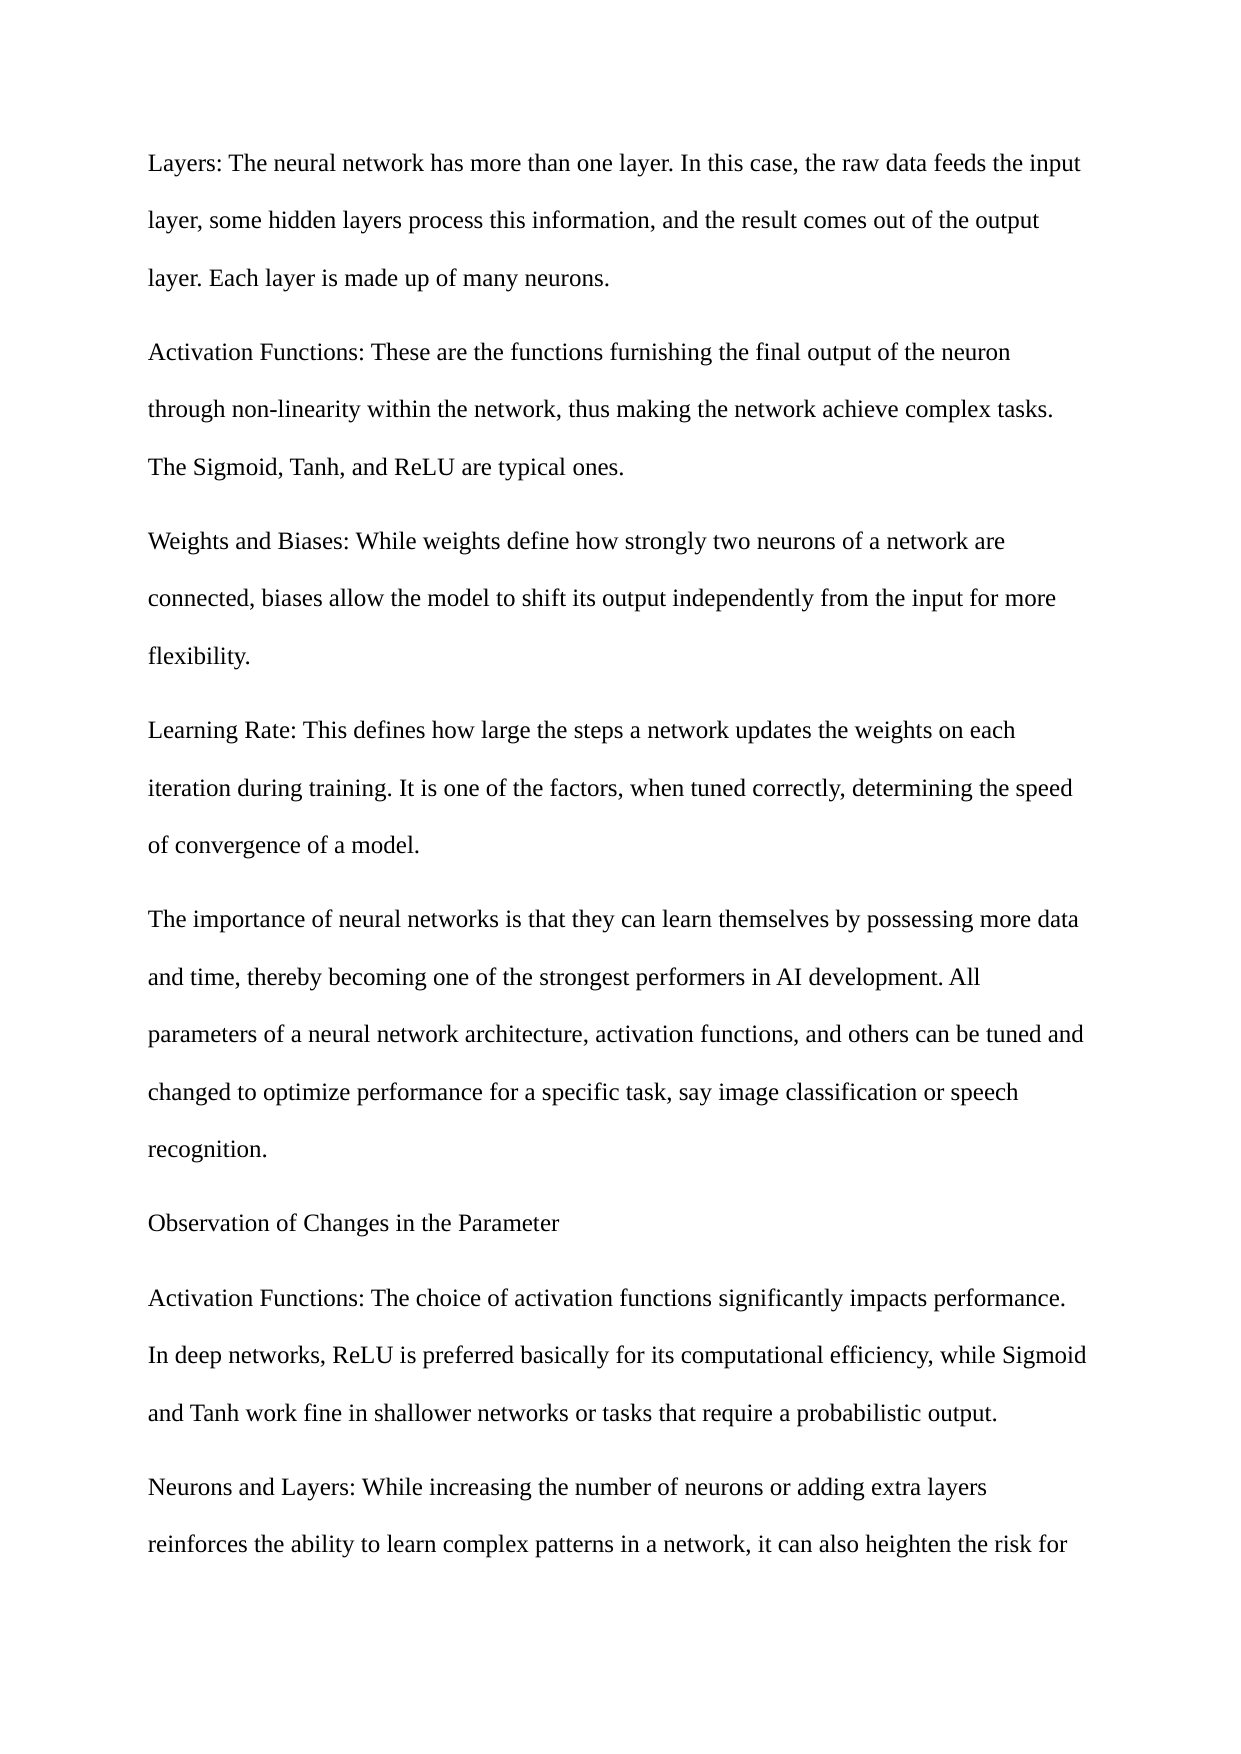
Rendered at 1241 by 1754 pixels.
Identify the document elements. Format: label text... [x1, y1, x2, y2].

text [148, 1472, 1093, 1558]
text The importance of neural networks is that they can learn themselves by possessing more data and time, thereby becoming one of the strongest performers in AI development. All parameters of a neural network architecture, activation functions, and others can be tuned and changed to optimize performance for a specific task, say image classification or speech recognition. [148, 904, 1093, 1163]
text Weights and Biases: While weights define how strongly two neurons of a network are connected, biases allow the model to shift its output independently from the input for more flexibility. [148, 526, 1093, 670]
text Observation of Changes in the Parameter [148, 1208, 1093, 1237]
text Activation Functions: These are the functions furnishing the final output of the neuron through non-linearity within the network, thus making the network achieve complex tasks. The Sigmoid, Tanh, and ReLU are typical ones. [148, 337, 1093, 481]
text Layers: The neural network has more than one layer. In this case, the raw data feeds the input layer, some hidden layers process this information, and the result comes out of the output layer. Each layer is made up of many neurons. [148, 148, 1093, 291]
text Learning Rate: This defines how large the steps a network updates the weights on each iteration during training. It is one of the factors, when tuned correctly, determining the speed of convergence of a model. [148, 715, 1093, 859]
text Activation Functions: The choice of activation functions significantly impacts performance. In deep networks, ReLU is preferred basically for its computational efficiency, while Sigmoid and Tanh work fine in shallower networks or tasks that require a probabilistic output. [148, 1283, 1093, 1426]
